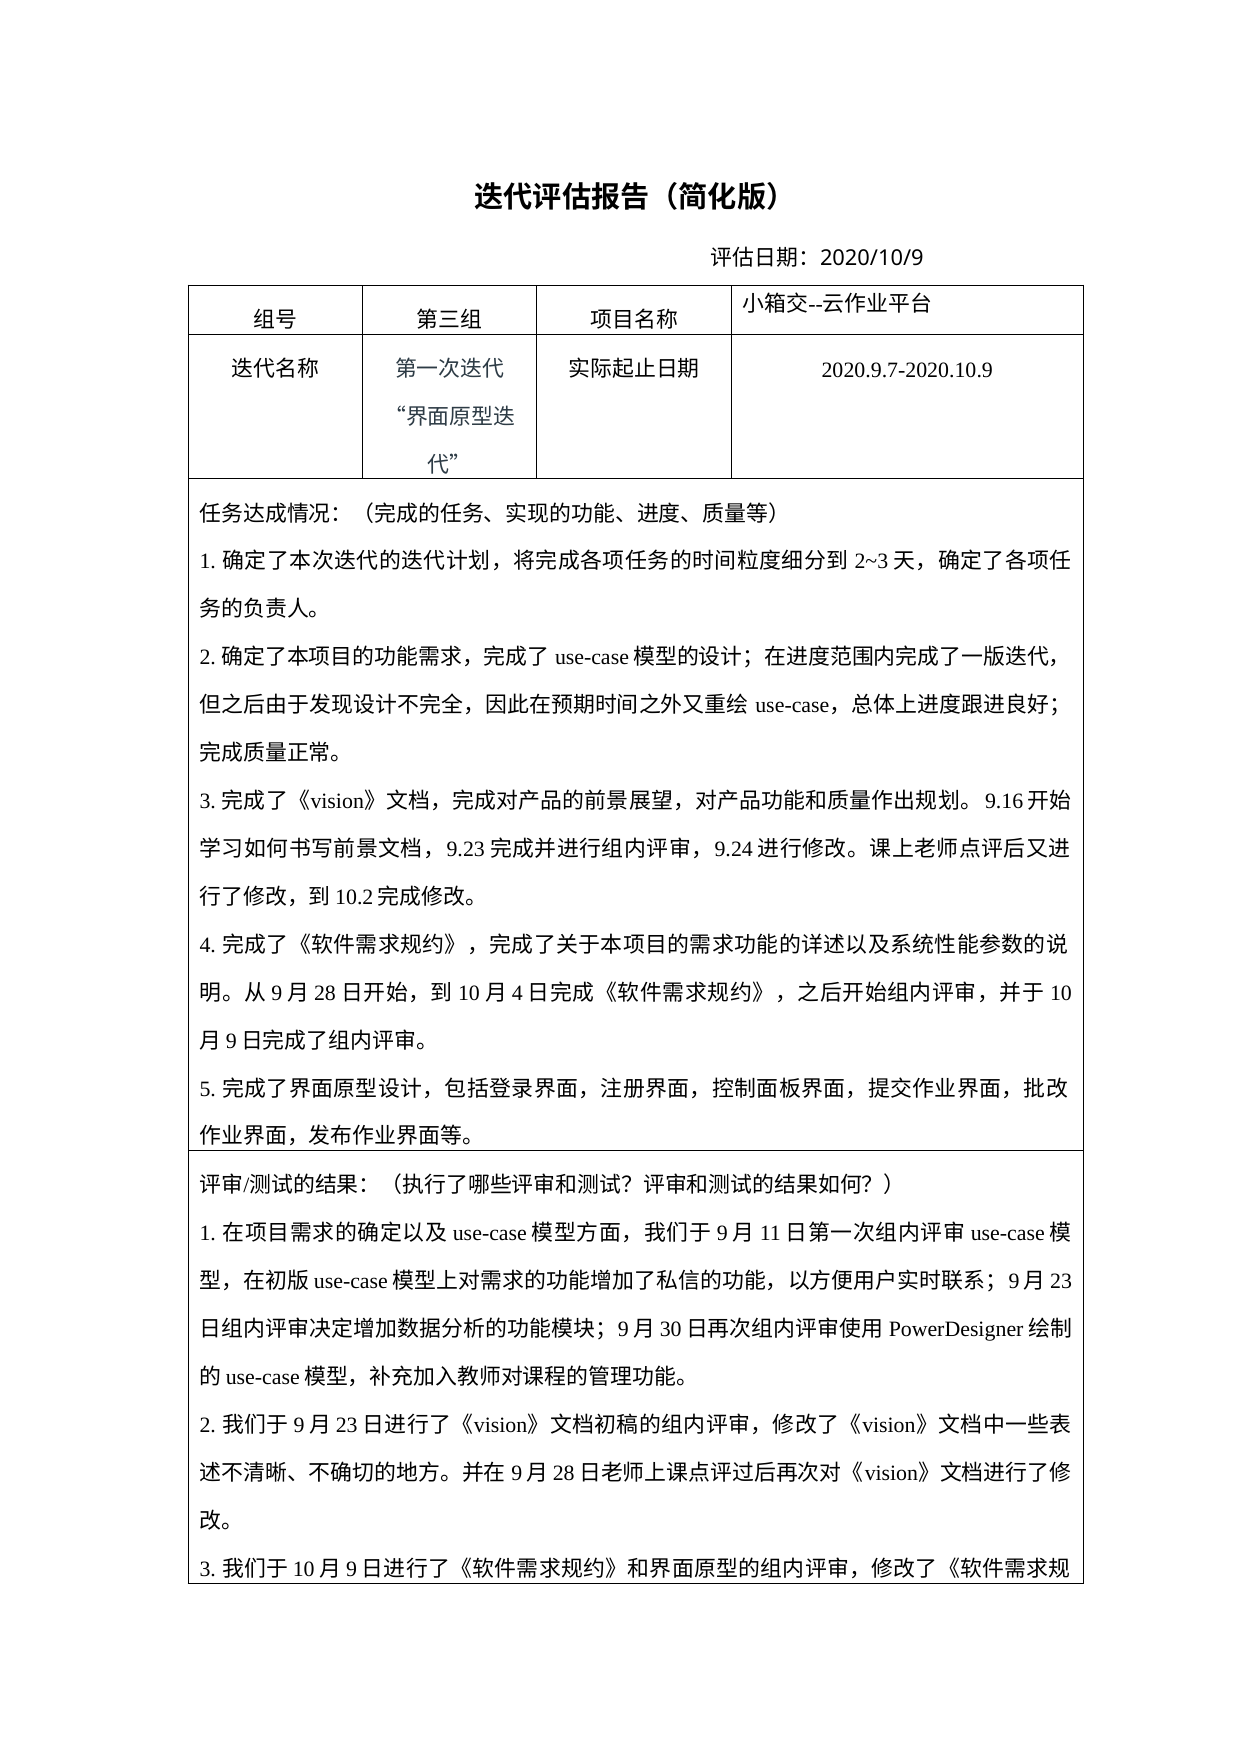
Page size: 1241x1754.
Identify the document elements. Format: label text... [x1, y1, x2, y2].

table_header 项目名称 [537, 286, 731, 333]
table_cell 2020.9.7-2020.10.9 [732, 335, 1083, 478]
table_header 小箱交--云作业平台 [732, 286, 1083, 333]
table_header 组号 [189, 286, 362, 333]
text 迭代评估报告（简化版） [187, 162, 1053, 227]
table_header 第三组 [363, 286, 536, 333]
table_cell 第一次迭代“界面原型迭代” [363, 335, 536, 478]
table_cell 迭代名称 [189, 335, 362, 478]
table_cell 实际起止日期 [537, 335, 731, 478]
text 评估日期：2020/10/9 [187, 239, 1053, 272]
table_cell 任务达成情况：（完成的任务、实现的功能、进度、质量等） 1. 确定了本次迭代的迭代计划，将完成各项任务的时间粒度细分到2~3天，确定了各项任务的负责人。 2. 确定了本项目的功能需求，完成了use-case模型的设计；在进度范围内完成了一版迭代，但之后由于发现设计不完全，因此在预期时间之外又重绘use-case，总体上进度跟进良好；完成质量正常。 3. 完成了《vision》文档，完成对产品的前景展望，对产品功能和质量作出规划。9.16开始学习如何书写前景文档，9.23完成并进行组内评审，9.24进行修改。课上老师点评后又进行了修改，到10.2完成修改。 4. 完成了《软件需求规约》，完成了关于本项目的需求功能的详述以及系统性能参数的说明。从9月28日开始，到10月4日完成《软件需求规约》，之后开始组内评审，并于10月9日完成了组内评审。 5. 完成了界面原型设计，包括登录界面，注册界面，控制面板界面，提交作业界面，批改作业界面，发布作业界面等。 [189, 479, 1083, 1150]
